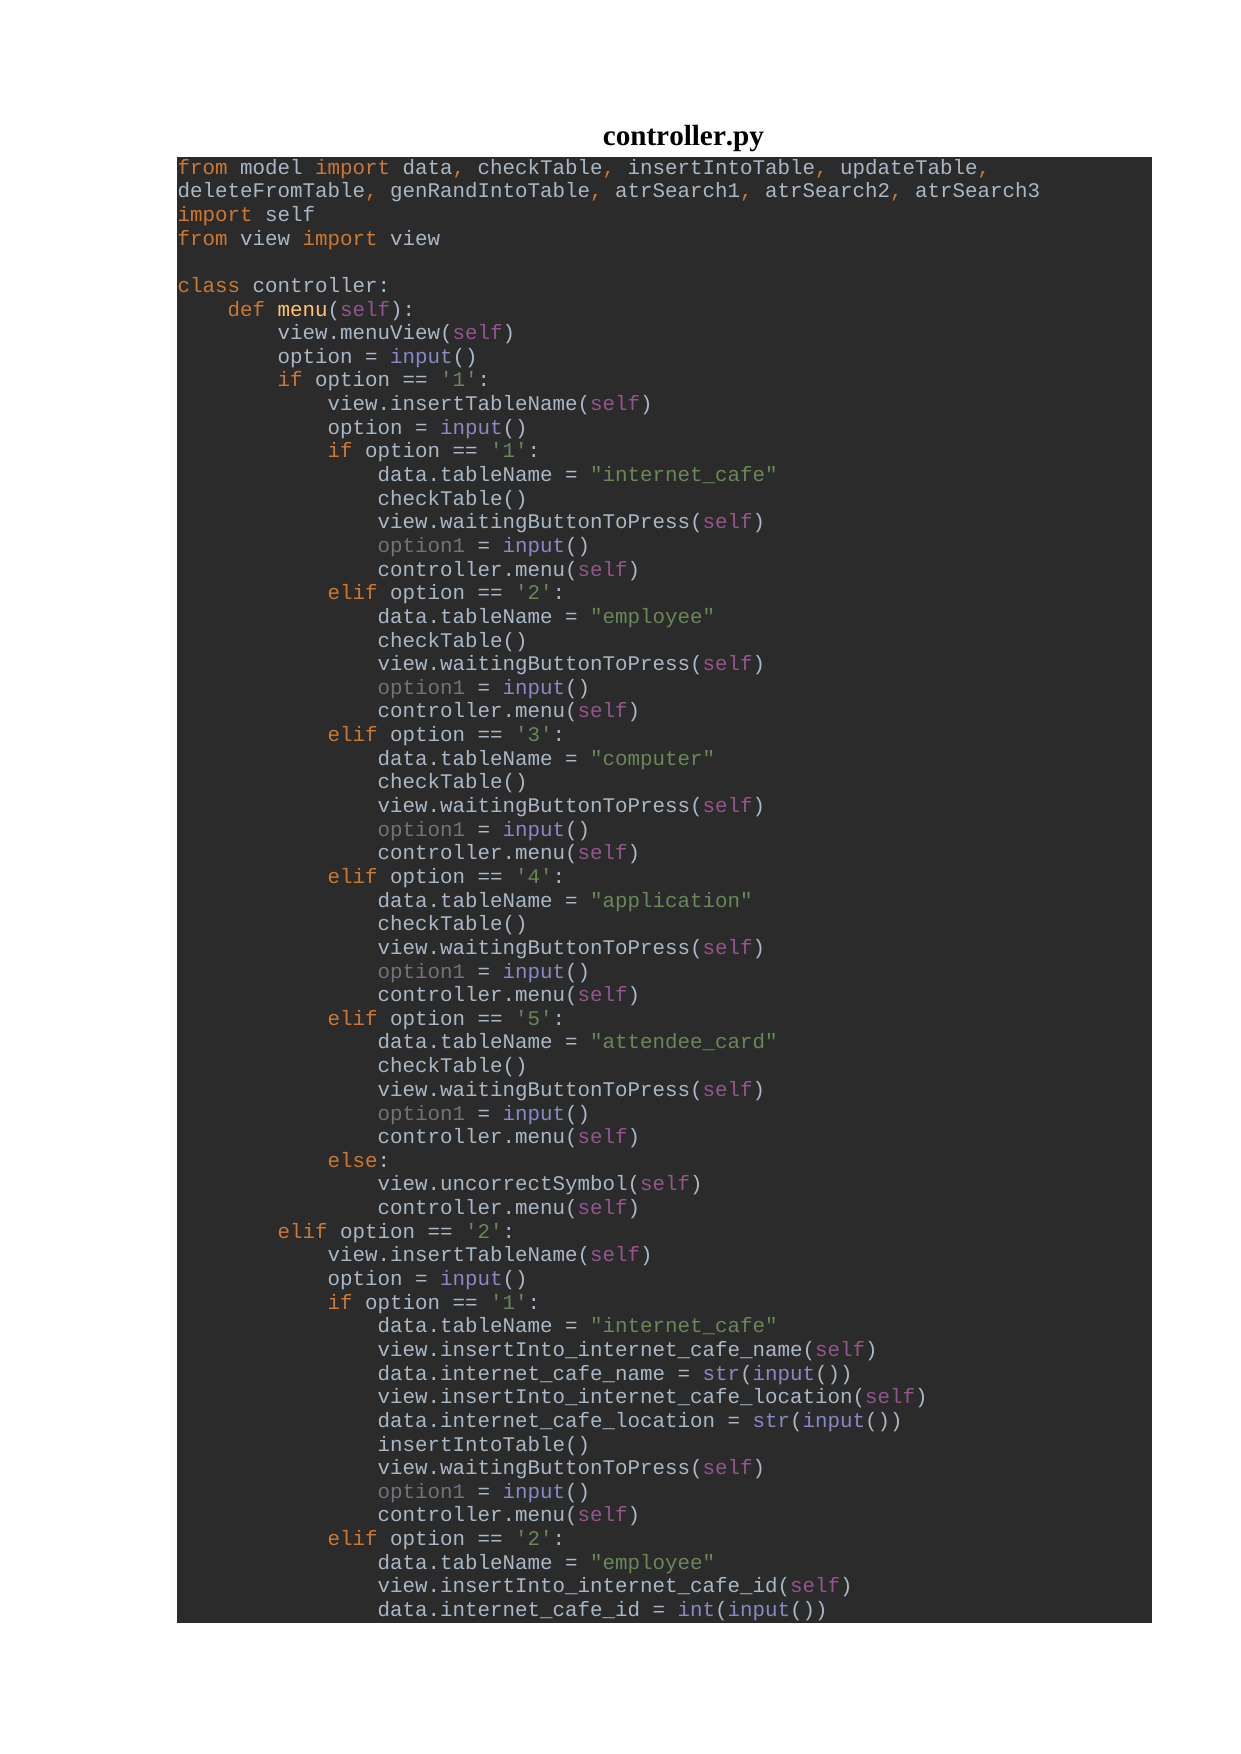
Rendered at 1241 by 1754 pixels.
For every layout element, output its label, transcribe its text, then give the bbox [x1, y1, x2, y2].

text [177, 157, 1152, 1623]
subtitle controller.py [215, 118, 1152, 152]
